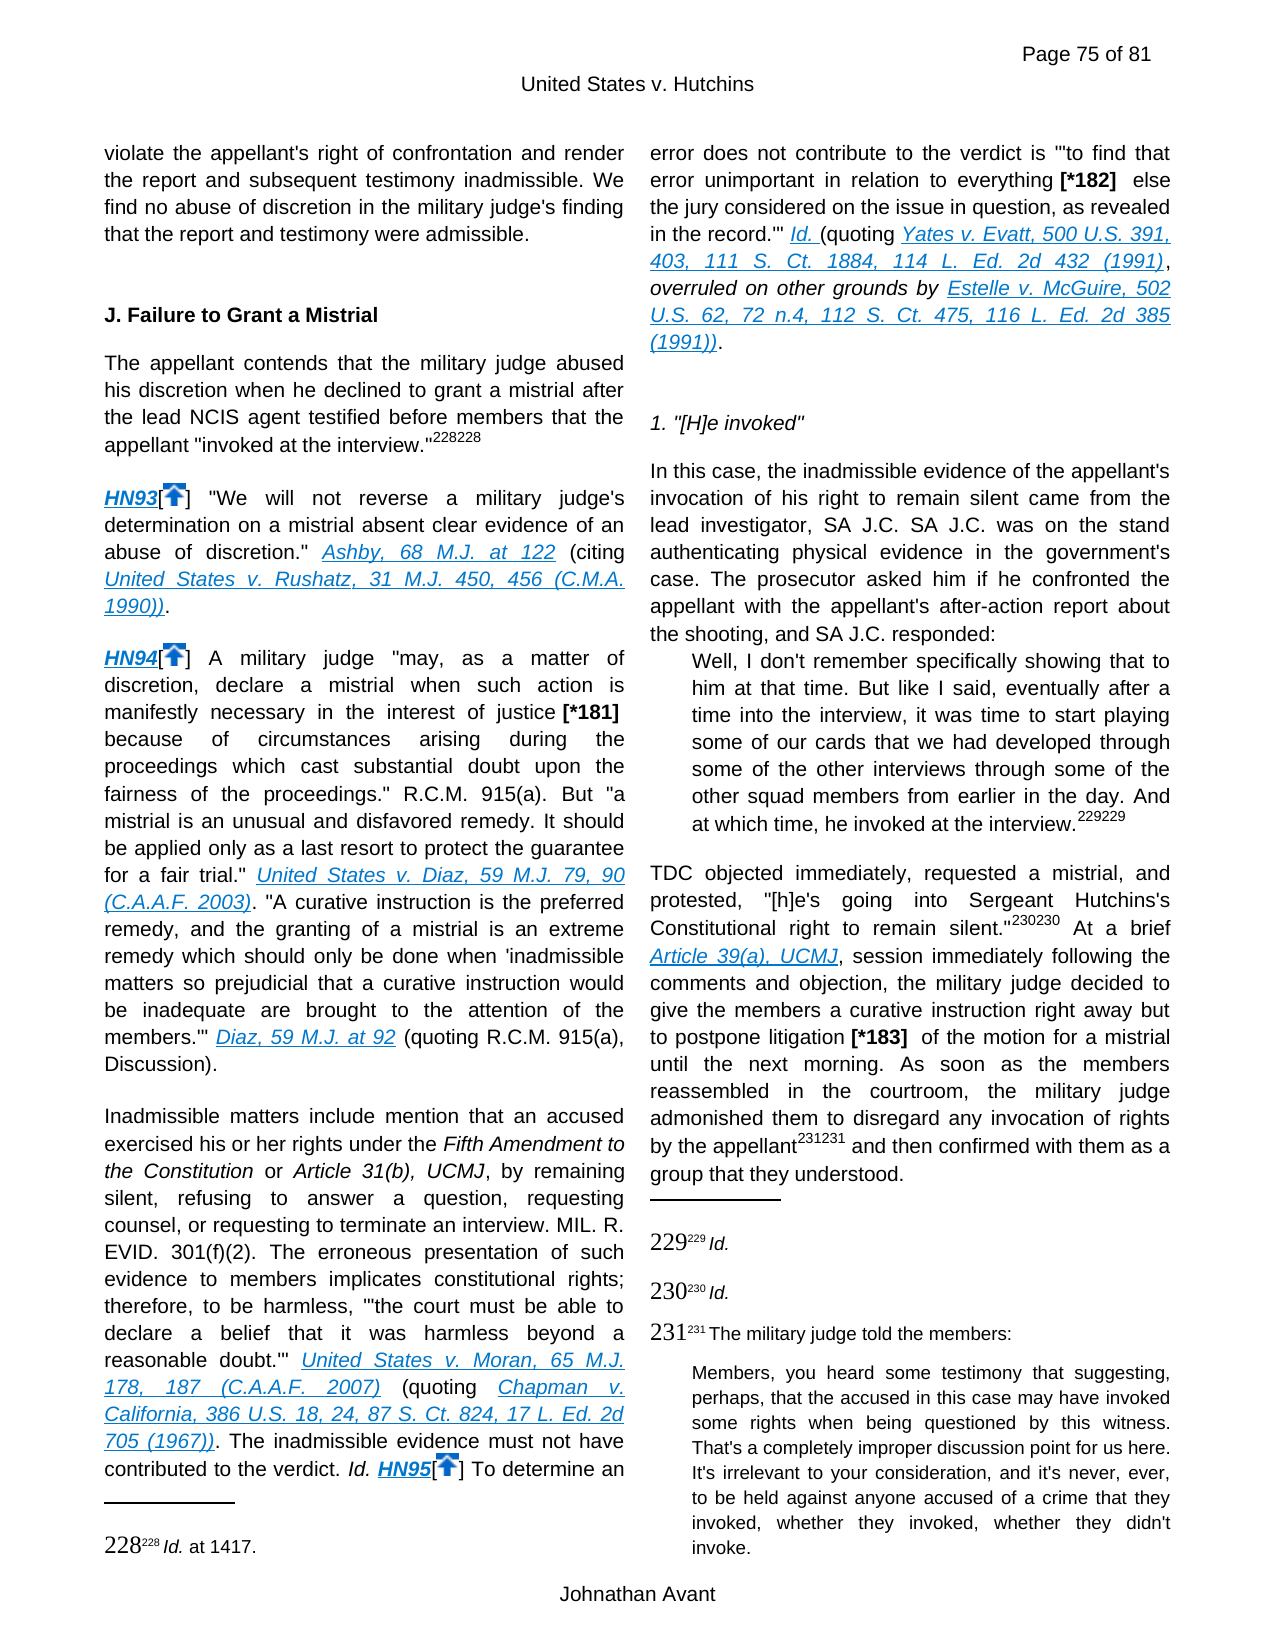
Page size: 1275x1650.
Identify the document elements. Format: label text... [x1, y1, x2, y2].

picture [163, 483, 186, 506]
text Inadmissible matters include mention that an accused exercised his or her rights under the Fifth Amendment to the Constitution or Article 31(b), UCMJ, by remaining silent, refusing to answer a question, requesting counsel, or requesting to terminate an interview. MIL. R. EVID. 301(f)(2). The erroneous presentation of such evidence to members implicates constitutional rights; therefore, to be harmless, "'the court must be able to declare a belief that it was harmless beyond a reasonable doubt.'" United States v. Moran, 65 M.J. 178, 187 (C.A.A.F. 2007) (quoting Chapman v. California, 386 U.S. 18, 24, 87 S. Ct. 824, 17 L. Ed. 2d 705 (1967)). The inadmissible evidence must not have contributed to the verdict. Id. HN95[] To determine an error does not contribute to the verdict is "'to find that error unimportant in relation to everything [*182] else the jury considered on the issue in question, as revealed in the record.'" Id. (quoting Yates v. Evatt, 500 U.S. 391, 403, 111 S. Ct. 1884, 114 L. Ed. 2d 432 (1991), overruled on other grounds by Estelle v. McGuire, 502 U.S. 62, 72 n.4, 112 S. Ct. 475, 116 L. Ed. 2d 385 (1991)). [650, 137, 1171, 324]
text HN93[] "We will not reverse a military judge's determination on a mistrial absent clear evidence of an abuse of discretion." Ashby, 68 M.J. at 122 (citing United States v. Rushatz, 31 M.J. 450, 456 (C.M.A. 1990)). [104, 482, 625, 588]
text 1. "[H]e invoked" [650, 379, 1171, 435]
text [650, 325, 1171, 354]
text Well, I don't remember specifically showing that to him at that time. But like I said, eventually after a time into the interview, it was time to start playing some of our cards that we had developed through some of the other interviews through some of the other squad members from earlier in the day. And at which time, he invoked at the interview.229 [692, 645, 1171, 837]
picture [436, 1453, 459, 1476]
picture [163, 643, 186, 666]
text The appellant contends that the military judge abused his discretion when he declined to grant a mistrial after the lead NCIS agent testified before members that the appellant "invoked at the interview."228 [104, 347, 625, 457]
text HN93[] "We will not reverse a military judge's determination on a mistrial absent clear evidence of an abuse of discretion." Ashby, 68 M.J. at 122 (citing United States v. Rushatz, 31 M.J. 450, 456 (C.M.A. 1990)). [104, 589, 625, 618]
text Inadmissible matters include mention that an accused exercised his or her rights under the Fifth Amendment to the Constitution or Article 31(b), UCMJ, by remaining silent, refusing to answer a question, requesting counsel, or requesting to terminate an interview. MIL. R. EVID. 301(f)(2). The erroneous presentation of such evidence to members implicates constitutional rights; therefore, to be harmless, "'the court must be able to declare a belief that it was harmless beyond a reasonable doubt.'" United States v. Moran, 65 M.J. 178, 187 (C.A.A.F. 2007) (quoting Chapman v. California, 386 U.S. 18, 24, 87 S. Ct. 824, 17 L. Ed. 2d 705 (1967)). The inadmissible evidence must not have contributed to the verdict. Id. HN95[] To determine an error does not contribute to the verdict is "'to find that error unimportant in relation to everything [*182] else the jury considered on the issue in question, as revealed in the record.'" Id. (quoting Yates v. Evatt, 500 U.S. 391, 403, 111 S. Ct. 1884, 114 L. Ed. 2d 432 (1991), overruled on other grounds by Estelle v. McGuire, 502 U.S. 62, 72 n.4, 112 S. Ct. 475, 116 L. Ed. 2d 385 (1991)). [104, 1101, 625, 1480]
text In this case, the inadmissible evidence of the appellant's invocation of his right to remain silent came from the lead investigator, SA J.C. SA J.C. was on the stand authenticating physical evidence in the government's case. The prosecutor asked him if he confronted the appellant with the appellant's after-action report about the shooting, and SA J.C. responded: [650, 456, 1171, 645]
text TDC objected immediately, requested a mistrial, and protested, "[h]e's going into Sergeant Hutchins's Constitutional right to remain silent."230 At a brief Article 39(a), UCMJ, session immediately following the comments and objection, the military judge decided to give the members a curative instruction right away but to postpone litigation [*183] of the motion for a mistrial until the next morning. As soon as the members reassembled in the courtroom, the military judge admonished them to disregard any invocation of rights by the appellant231 and then confirmed with them as a group that they understood. [650, 857, 1171, 1186]
text HN94[] A military judge "may, as a matter of discretion, declare a mistrial when such action is manifestly necessary in the interest of justice [*181] because of circumstances arising during the proceedings which cast substantial doubt upon the fairness of the proceedings." R.C.M. 915(a). But "a mistrial is an unusual and disfavored remedy. It should be applied only as a last resort to protect the guarantee for a fair trial." United States v. Diaz, 59 M.J. 79, 90 (C.A.A.F. 2003). "A curative instruction is the preferred remedy, and the granting of a mistrial is an extreme remedy which should only be done when 'inadmissible matters so prejudicial that a curative instruction would be inadequate are brought to the attention of the members.'" Diaz, 59 M.J. at 92 (quoting R.C.M. 915(a), Discussion). [104, 643, 625, 1076]
text J. Failure to Grant a Mistrial [104, 271, 625, 327]
